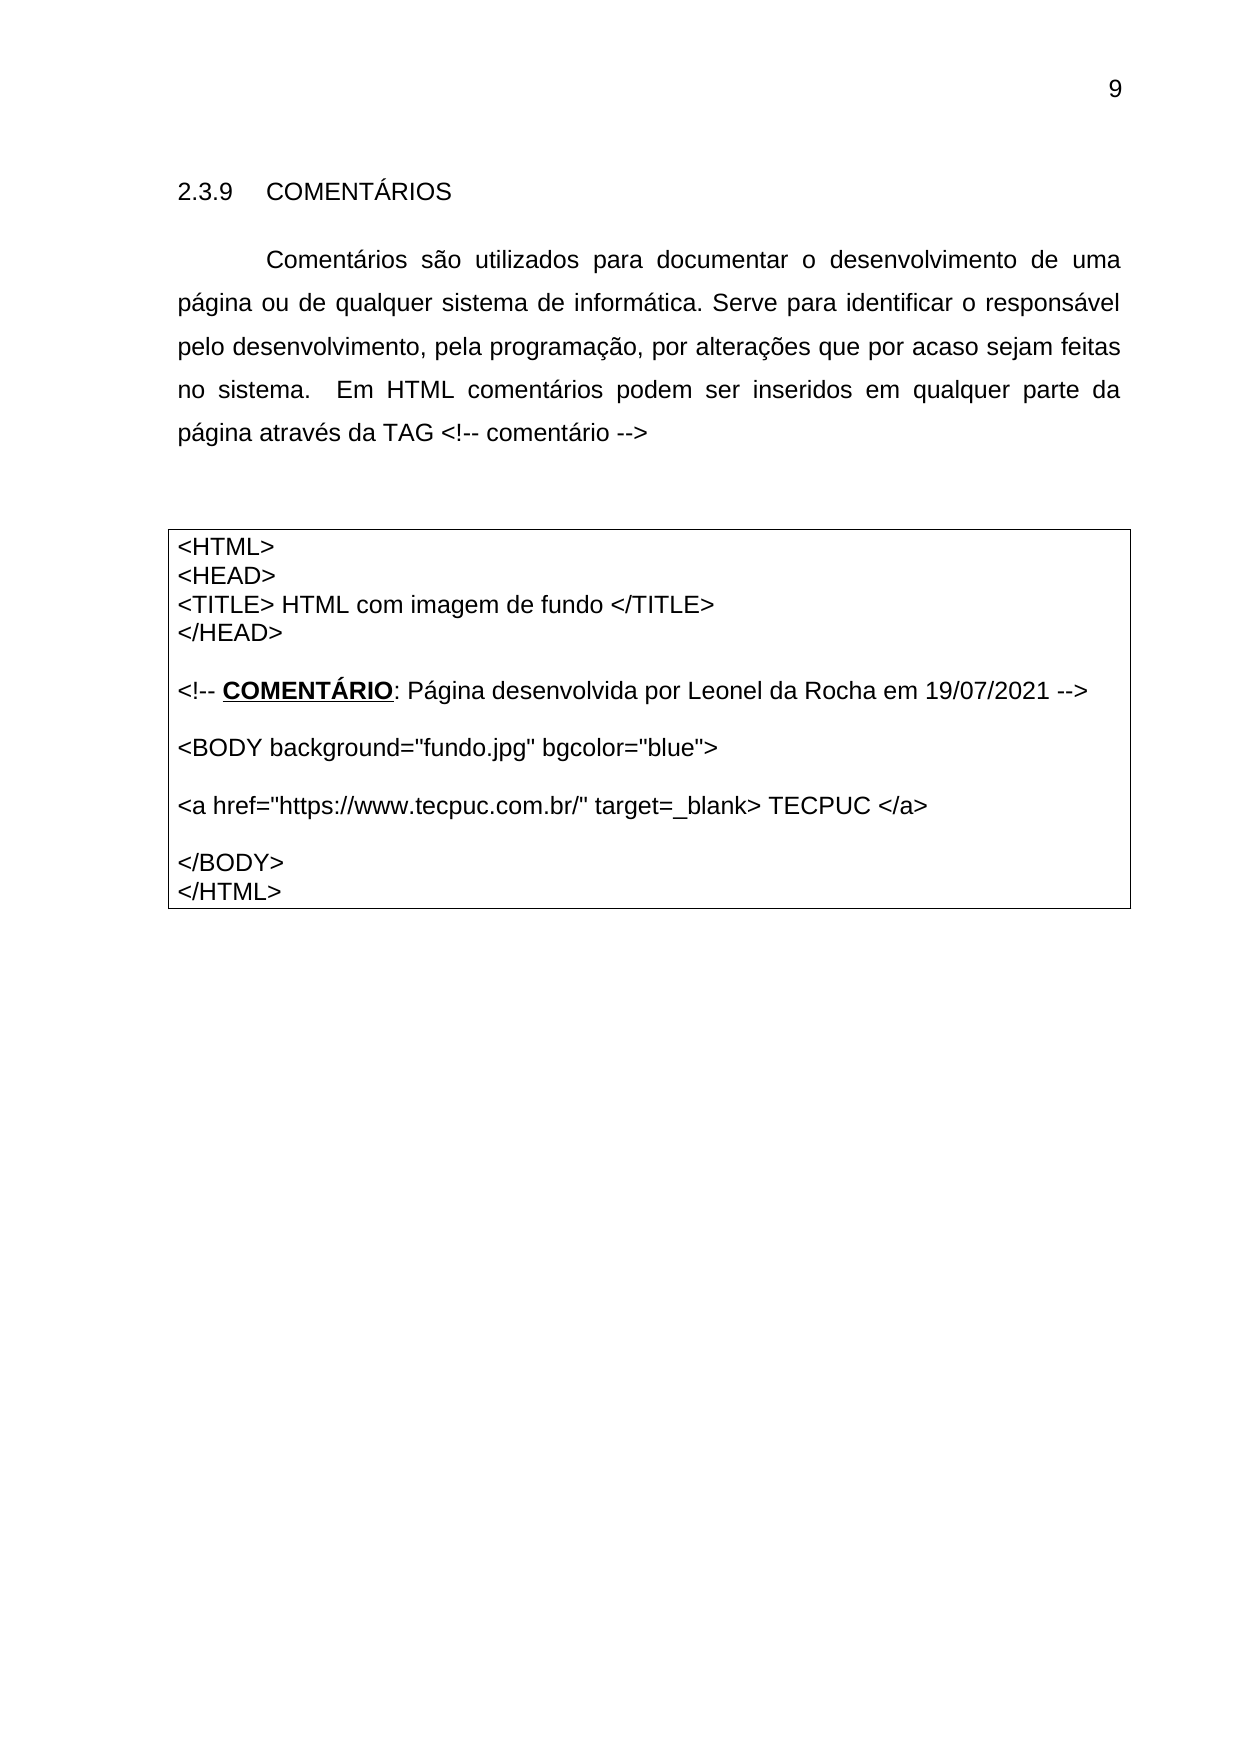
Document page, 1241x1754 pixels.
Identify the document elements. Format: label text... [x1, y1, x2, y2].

text <BODY background="fundo.jpg" bgcolor="blue"> [177, 733, 1122, 762]
text <HTML> [169, 530, 1130, 561]
text </HTML> [169, 874, 1130, 908]
text </HEAD> [177, 618, 1122, 647]
text <TITLE> HTML com imagem de fundo </TITLE> [177, 590, 1122, 618]
text <HEAD> [177, 561, 1122, 590]
text Comentários são utilizados para documentar o desenvolvimento de uma página ou de qualquer sistema de informática. Serve para identificar o responsável pelo desenvolvimento, pela programação, por alterações que por acaso sejam feitas no sistema. Em HTML comentários podem ser inseridos em qualquer parte da página através da TAG <!-- comentário --> [177, 245, 1122, 447]
list COMENTÁRIOS [177, 177, 1122, 206]
text <!-- COMENTÁRIO: Página desenvolvida por Leonel da Rocha em 19/07/2021 --> [177, 676, 1122, 705]
text </BODY> [177, 848, 1122, 874]
text <a href="https://www.tecpuc.com.br/" target=_blank> TECPUC </a> [177, 791, 1122, 820]
